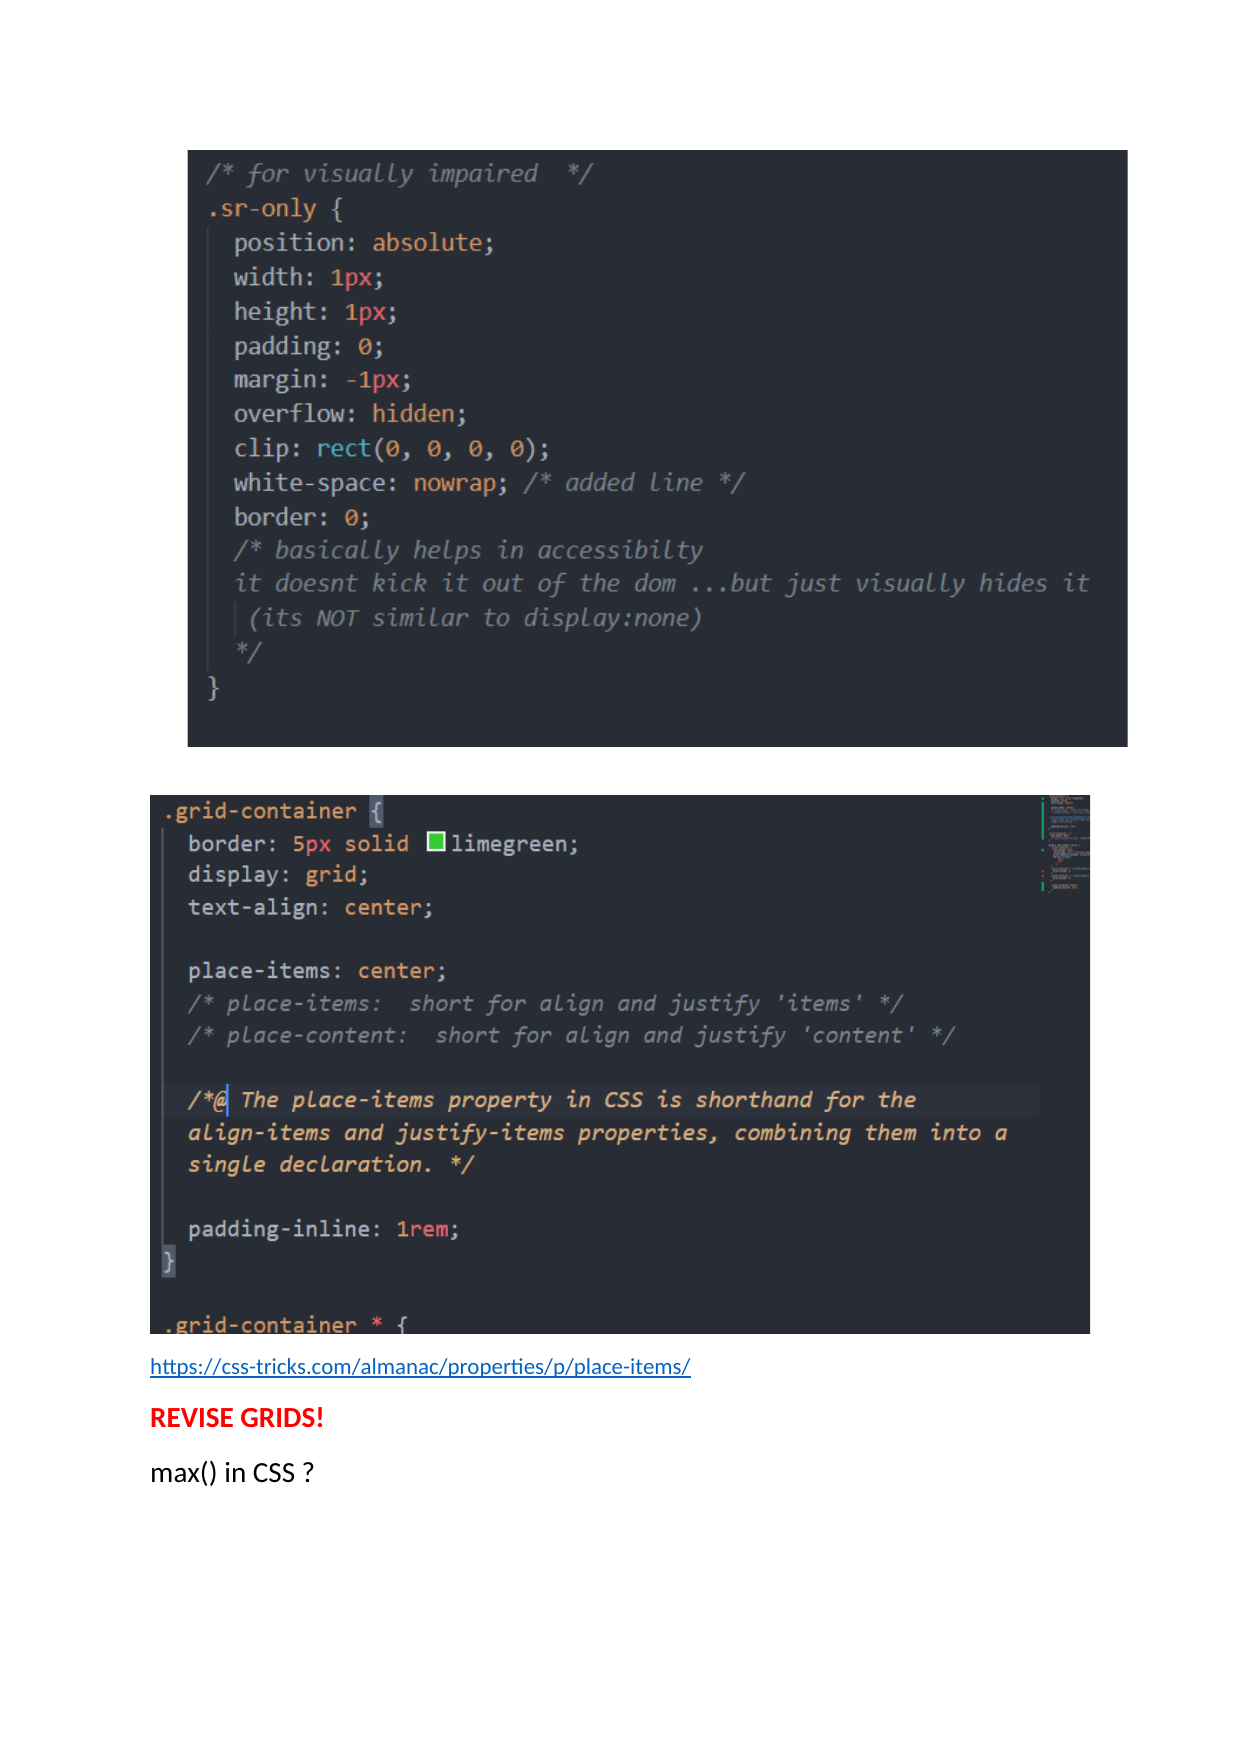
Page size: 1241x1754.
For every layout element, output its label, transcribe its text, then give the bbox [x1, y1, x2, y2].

text max() in CSS ? [150, 1454, 1090, 1490]
picture [187, 150, 1128, 747]
text REVISE GRIDS! [150, 1399, 1090, 1435]
picture [150, 795, 1091, 1334]
text https://css-tricks.com/almanac/properties/p/place-items/ [150, 1352, 1090, 1380]
